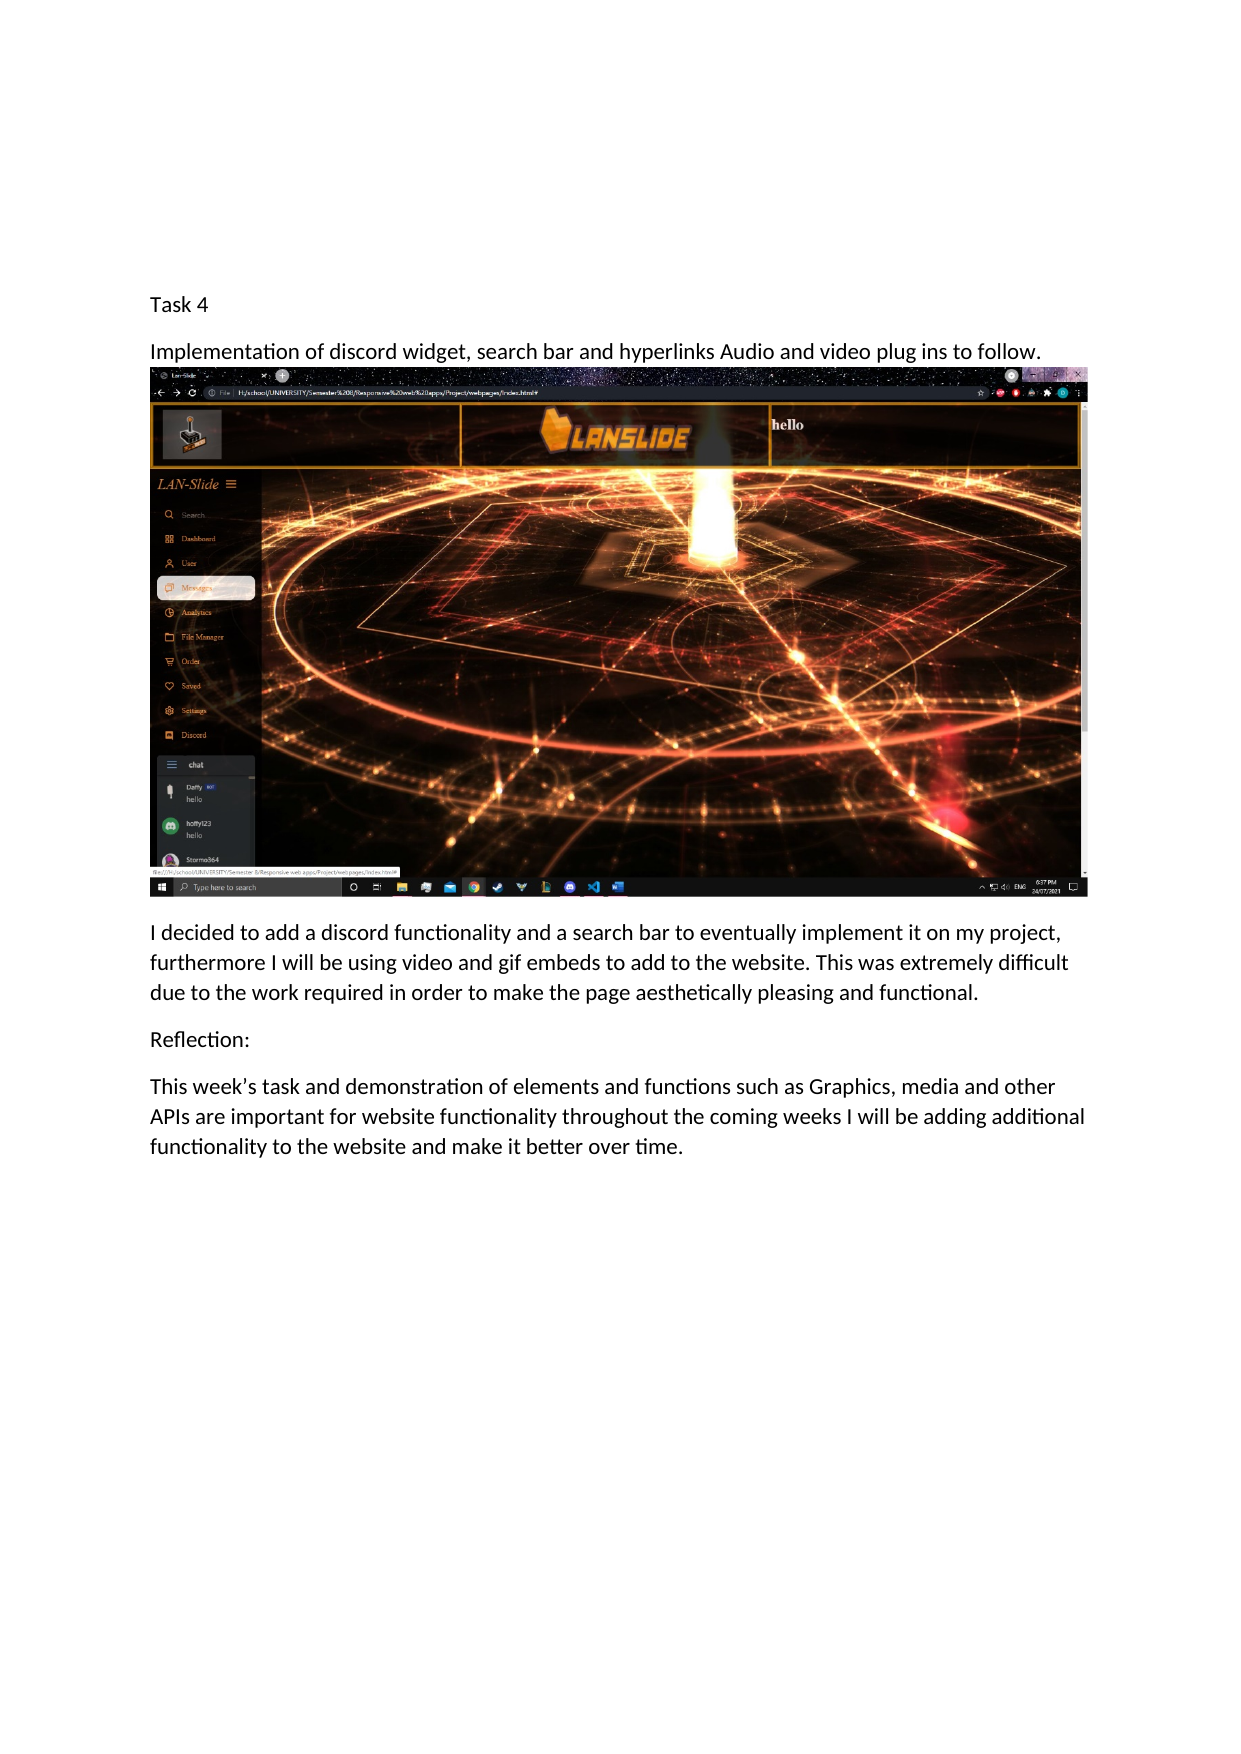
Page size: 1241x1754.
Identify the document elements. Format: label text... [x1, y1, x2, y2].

text I decided to add a discord functionality and a search bar to eventually implement it on my project, furthermore I will be using video and gif embeds to add to the website. This was extremely difficult due to the work required in order to make the page aesthetically pleasing and functional. [150, 918, 1090, 1006]
text Reflection: [150, 1025, 1090, 1053]
text This week’s task and demonstration of elements and functions such as Graphics, media and other APIs are important for website functionality throughout the coming weeks I will be adding additional functionality to the website and make it better over time. [150, 1072, 1090, 1160]
text Task 4 [150, 291, 1090, 319]
picture [150, 367, 1088, 899]
